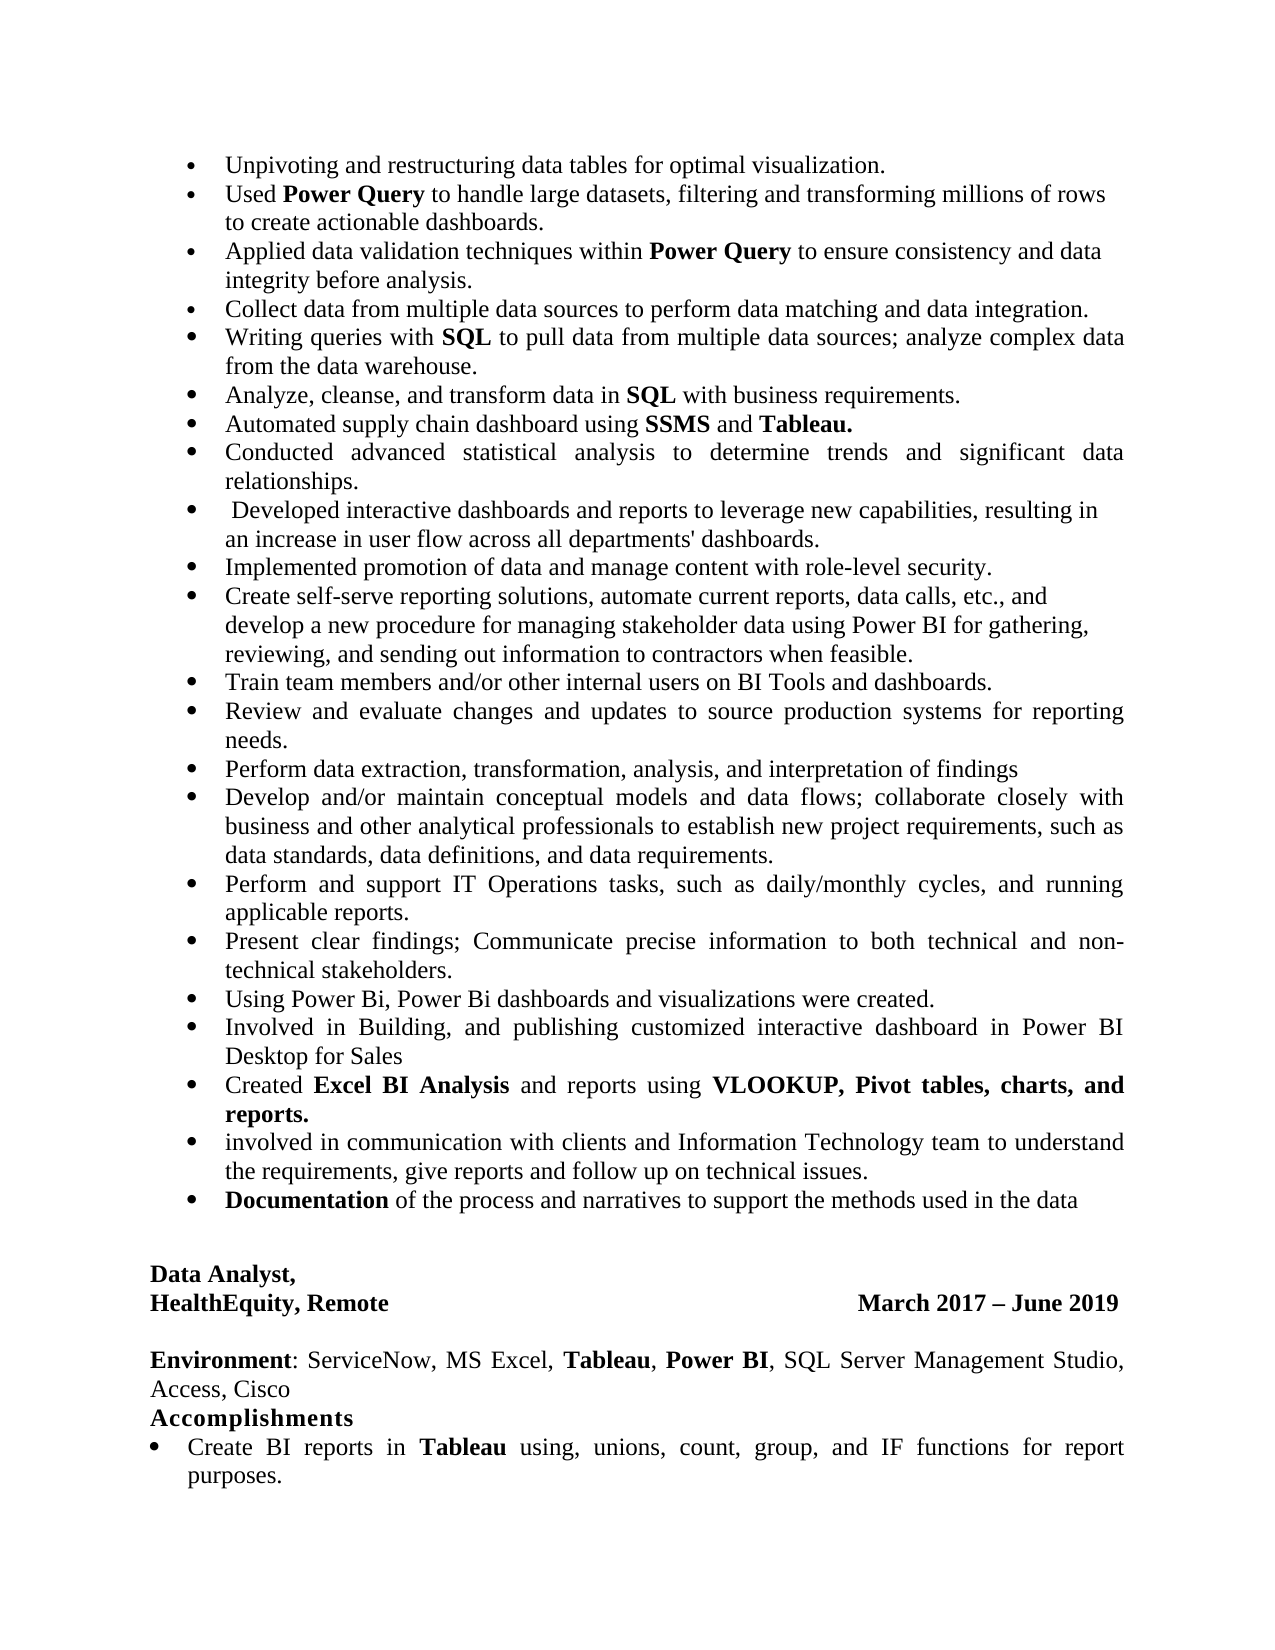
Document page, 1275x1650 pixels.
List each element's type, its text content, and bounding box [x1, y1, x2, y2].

list Involved in Building, and publishing customized interactive dashboard in Power BI Desktop for Sales [187, 1012, 1125, 1070]
text Environment: ServiceNow, MS Excel, Tableau, Power BI, SQL Server Management Studio, Access, Cisco [150, 1345, 1125, 1403]
list Perform and support IT Operations tasks, such as daily/monthly cycles, and running applicable reports. [187, 869, 1125, 926]
list Create BI reports in Tableau using, unions, count, group, and IF functions for report purposes. [150, 1432, 1125, 1489]
list Writing queries with SQL to pull data from multiple data sources; analyze complex data from the data warehouse. [187, 322, 1125, 380]
list Used Power Query to handle large datasets, filtering and transforming millions of rows to create actionable dashboards. [187, 179, 1125, 236]
list Created Excel BI Analysis and reports using VLOOKUP, Pivot tables, charts, and reports. [187, 1070, 1125, 1127]
list Collect data from multiple data sources to perform data matching and data integration. [187, 294, 1125, 322]
text Accomplishments [150, 1403, 1125, 1432]
list Implemented promotion of data and manage content with role-level security. [187, 552, 1125, 581]
list Developed interactive dashboards and reports to leverage new capabilities, resulting in an increase in user flow across all departments' dashboards. [187, 495, 1125, 552]
list Develop and/or maintain conceptual models and data flows; collaborate closely with business and other analytical professionals to establish new project requirements, such as data standards, data definitions, and data requirements. [187, 782, 1125, 869]
list Train team members and/or other internal users on BI Tools and dashboards. [187, 667, 1125, 696]
list Review and evaluate changes and updates to source production systems for reporting needs. [187, 696, 1125, 754]
list Documentation of the process and narratives to support the methods used in the data [187, 1185, 1125, 1214]
list Using Power Bi, Power Bi dashboards and visualizations were created. [187, 984, 1125, 1012]
list Create self-serve reporting solutions, automate current reports, data calls, etc., and develop a new procedure for managing stakeholder data using Power BI for gathering, reviewing, and sending out information to contractors when feasible. [187, 581, 1125, 667]
list Unpivoting and restructuring data tables for optimal visualization. [187, 150, 1125, 179]
list Applied data validation techniques within Power Query to ensure consistency and data integrity before analysis. [187, 236, 1125, 294]
list Perform data extraction, transformation, analysis, and interpretation of findings [187, 754, 1125, 782]
text HealthEquity, Remote March 2017 – June 2019 [150, 1288, 1125, 1317]
list Automated supply chain dashboard using SSMS and Tableau. [187, 409, 1125, 437]
text Data Analyst, [150, 1259, 1125, 1288]
list Analyze, cleanse, and transform data in SQL with business requirements. [187, 380, 1125, 409]
list Present clear findings; Communicate precise information to both technical and non-technical stakeholders. [187, 926, 1125, 984]
list Conducted advanced statistical analysis to determine trends and significant data relationships. [187, 437, 1125, 495]
list involved in communication with clients and Information Technology team to understand the requirements, give reports and follow up on technical issues. [187, 1127, 1125, 1185]
